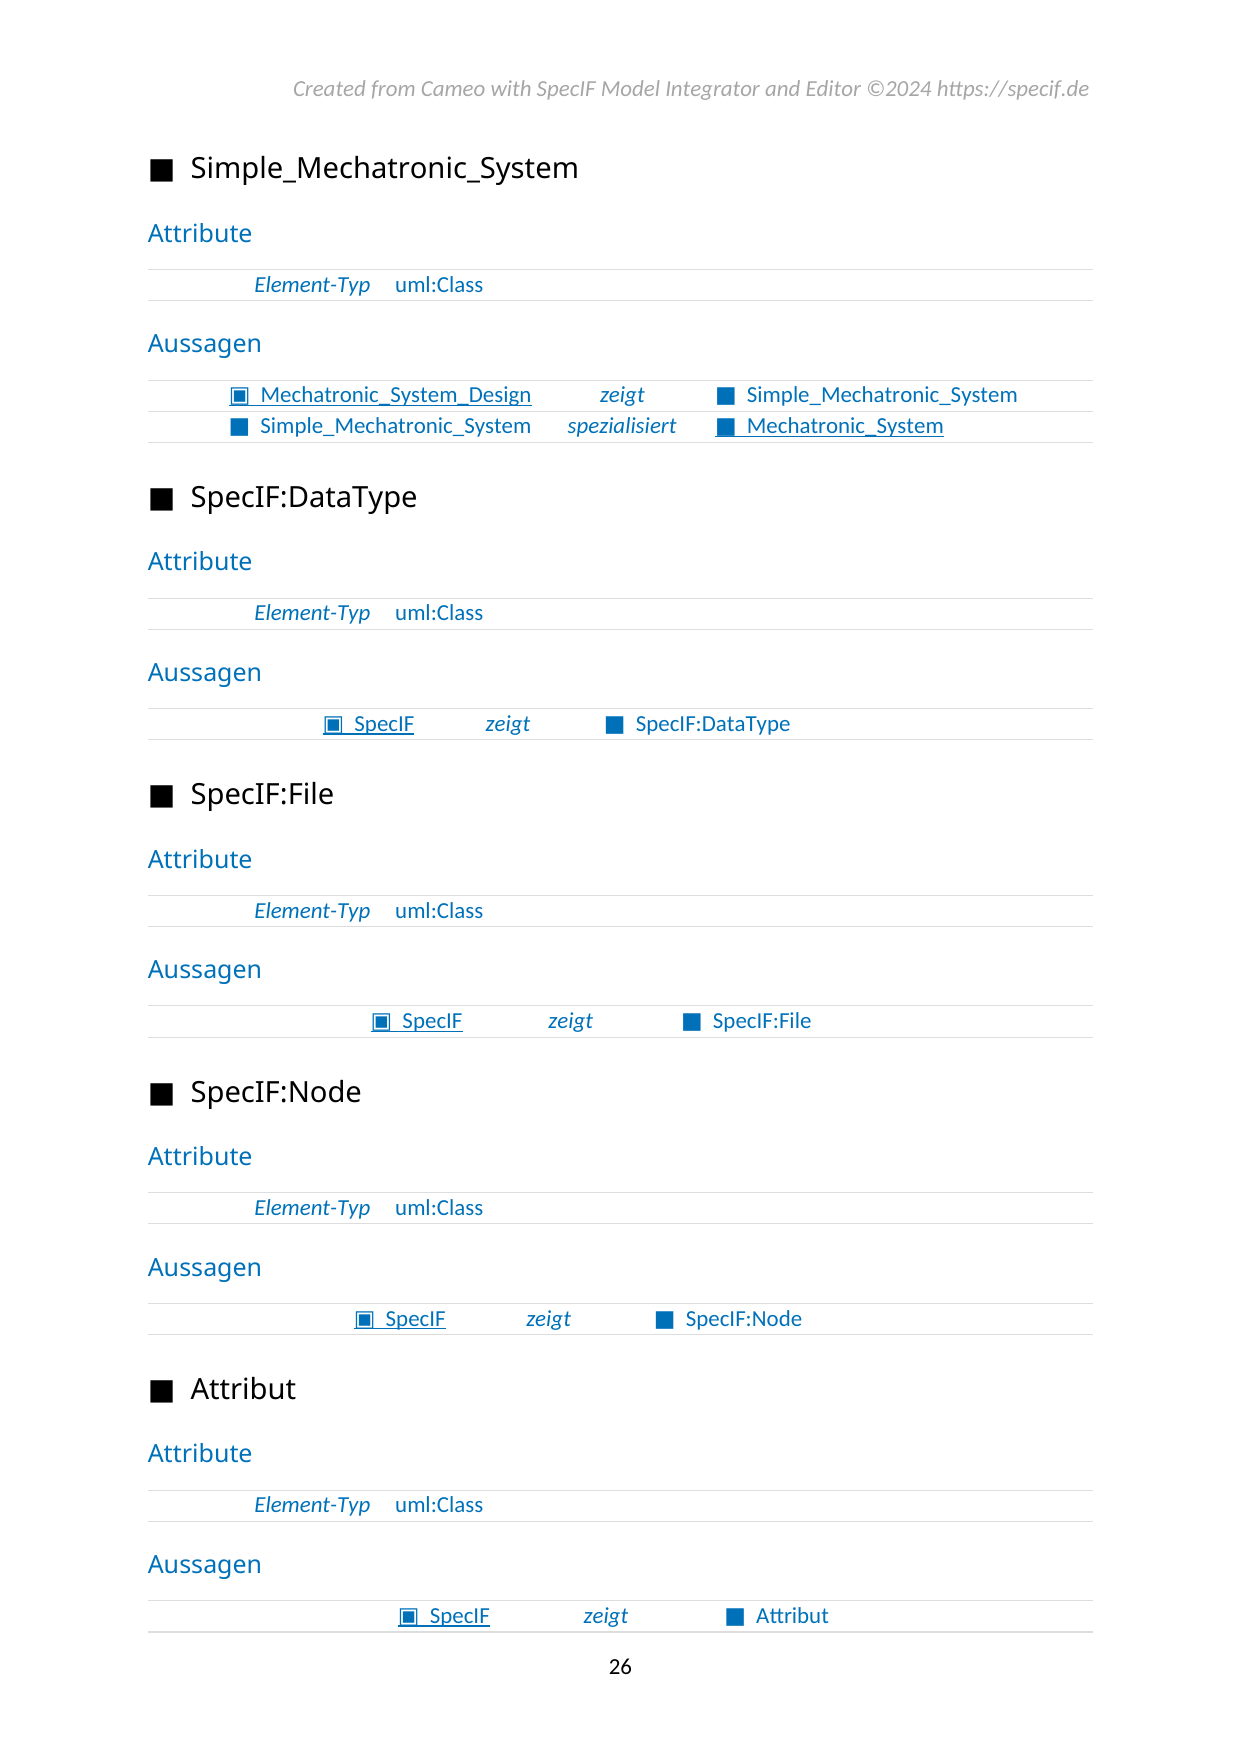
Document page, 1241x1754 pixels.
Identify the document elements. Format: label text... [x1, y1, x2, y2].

table_cell ■ Mechatronic_System [704, 412, 1093, 442]
table_header uml:Class [384, 1193, 1093, 1223]
subtitle Attribute [148, 215, 1093, 249]
table_header zeigt [474, 1006, 669, 1037]
table_header ▣ SpecIF [148, 1006, 473, 1037]
table_header ■ SpecIF:DataType [593, 709, 1093, 739]
table_header ▣ Mechatronic_System_Design [148, 381, 543, 411]
table_header zeigt [457, 1304, 642, 1334]
table_header Element-Typ [148, 599, 384, 628]
table_header zeigt [543, 381, 703, 411]
table_header Element-Typ [148, 1491, 384, 1521]
subtitle ■ SpecIF:Node [148, 1071, 1093, 1111]
table_cell ■ Simple_Mechatronic_System [148, 412, 543, 442]
table_header ■ SpecIF:Node [643, 1304, 1093, 1334]
table_header ▣ SpecIF [148, 1601, 501, 1631]
table_header uml:Class [384, 270, 1093, 300]
table_cell spezialisiert [543, 412, 703, 442]
table_header uml:Class [384, 1491, 1093, 1521]
subtitle ■ Simple_Mechatronic_System [148, 148, 1093, 187]
subtitle Attribute [148, 841, 1093, 875]
table_header ■ Attribut [713, 1601, 1093, 1631]
table_header zeigt [501, 1601, 713, 1631]
table_header ■ Simple_Mechatronic_System [704, 381, 1093, 411]
table_header Element-Typ [148, 896, 384, 926]
subtitle Aussagen [148, 1249, 1093, 1283]
table_header uml:Class [384, 599, 1093, 628]
table_header Element-Typ [148, 270, 384, 300]
subtitle ■ SpecIF:DataType [148, 476, 1093, 516]
table_header ▣ SpecIF [148, 1304, 457, 1334]
table_header uml:Class [384, 896, 1093, 926]
subtitle Aussagen [148, 326, 1093, 360]
subtitle Aussagen [148, 1547, 1093, 1581]
table_header Element-Typ [148, 1193, 384, 1223]
table_header ▣ SpecIF [148, 709, 425, 739]
table_header zeigt [425, 709, 592, 739]
subtitle ■ Attribut [148, 1368, 1093, 1408]
subtitle Attribute [148, 1436, 1093, 1470]
subtitle Aussagen [148, 952, 1093, 986]
table_header ■ SpecIF:File [670, 1006, 1093, 1037]
subtitle ■ SpecIF:File [148, 773, 1093, 813]
subtitle Aussagen [148, 654, 1093, 689]
subtitle Attribute [148, 544, 1093, 578]
subtitle Attribute [148, 1139, 1093, 1173]
